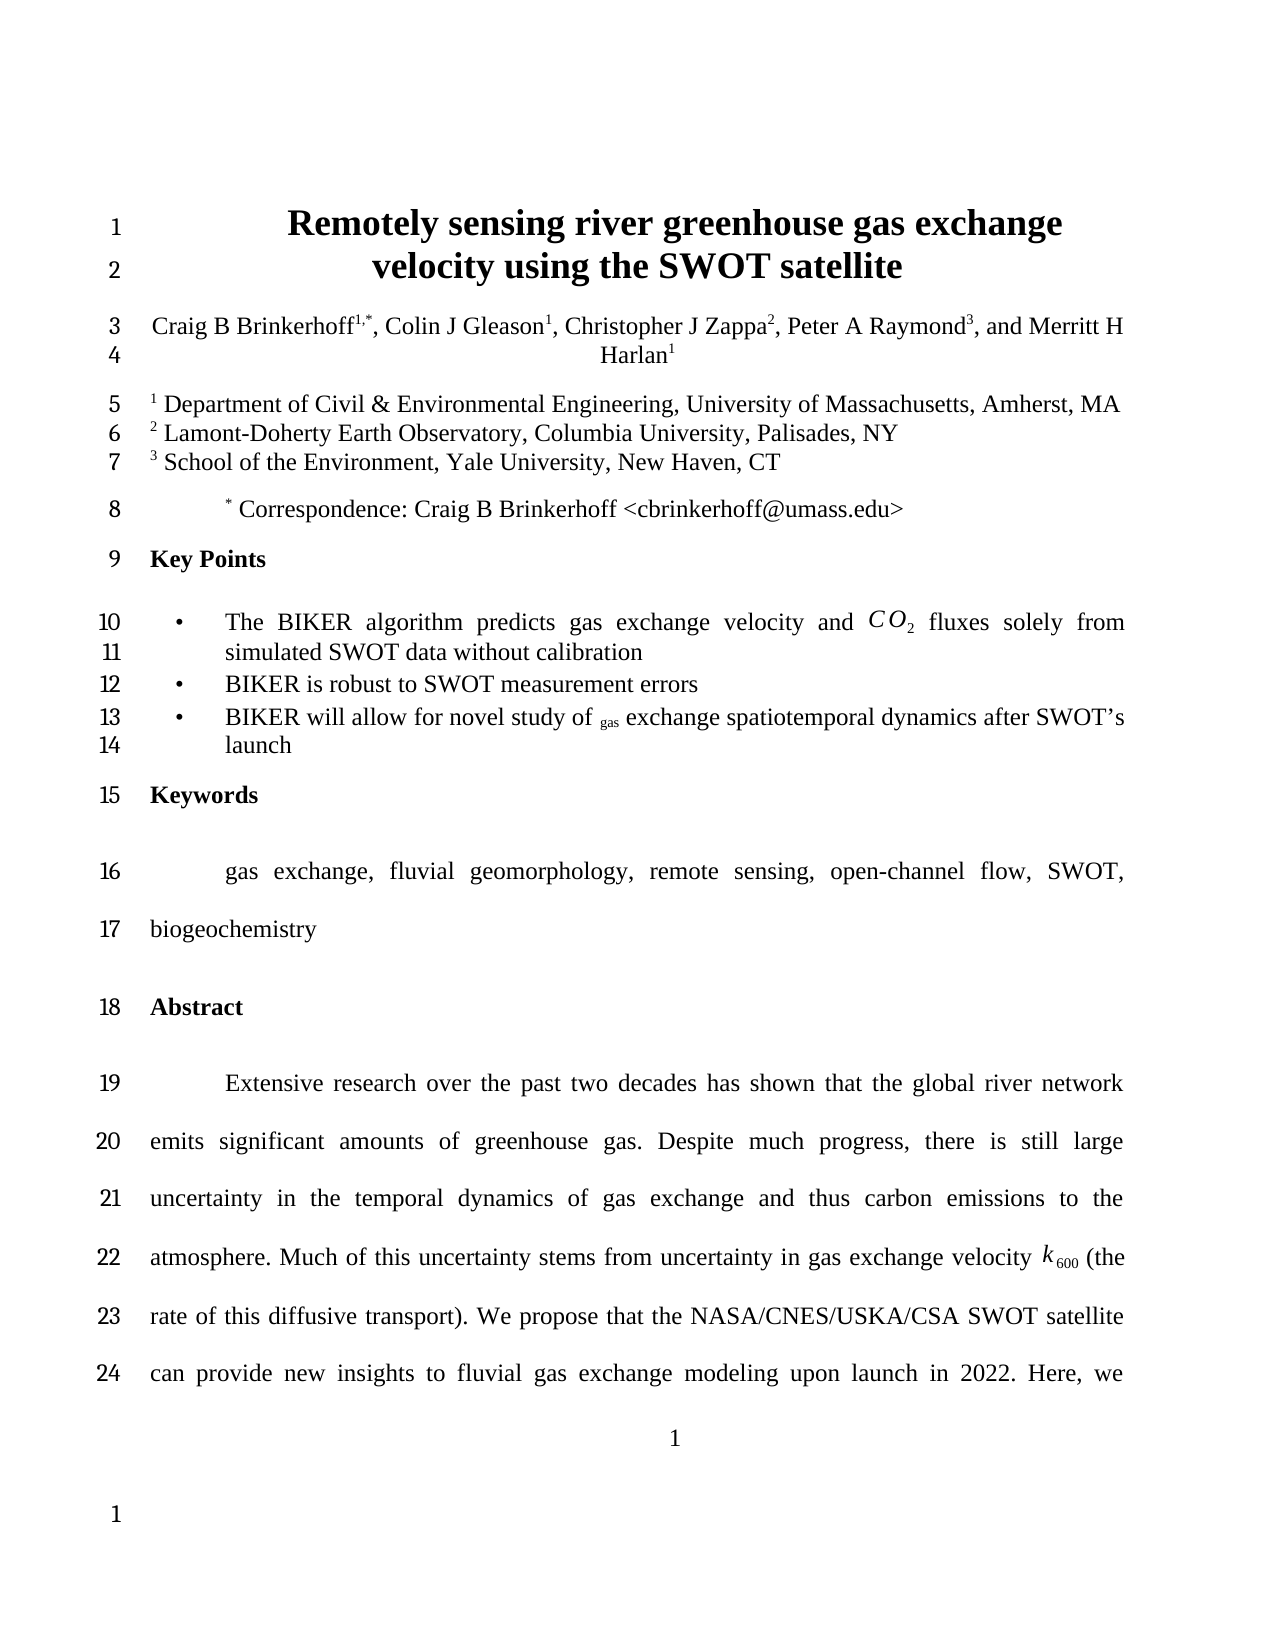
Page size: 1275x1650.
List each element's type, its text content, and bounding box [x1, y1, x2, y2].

list BIKER is robust to SWOT measurement errors [175, 669, 1125, 698]
subtitle Key Points [150, 544, 1125, 573]
text Craig B Brinkerhoff1,*, Colin J Gleason1, Christopher J Zappa2, Peter A Raymond3, and Merritt H Harlan1 [150, 311, 1125, 369]
text gas exchange, fluvial geomorphology, remote sensing, open-channel flow, SWOT, biogeochemistry [150, 856, 1125, 943]
subtitle Keywords [150, 780, 1125, 809]
text * Correspondence: Craig B Brinkerhoff <> [150, 494, 1125, 523]
subtitle Abstract [150, 992, 1125, 1021]
list BIKER will allow for novel study of gas exchange spatiotemporal dynamics after SWOT’s launch [175, 702, 1125, 759]
text 1 Department of Civil & Environmental Engineering, University of Massachusetts, Amherst, MA 2 Lamont-Doherty Earth Observatory, Columbia University, Palisades, NY 3 School of the Environment, Yale University, New Haven, CT [150, 389, 1125, 476]
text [150, 1068, 1125, 1387]
title Remotely sensing river greenhouse gas exchange velocity using the SWOT satellite [150, 200, 1125, 286]
list The BIKER algorithm predicts gas exchange velocity and fluxes solely from simulated SWOT data without calibration [175, 605, 1125, 666]
